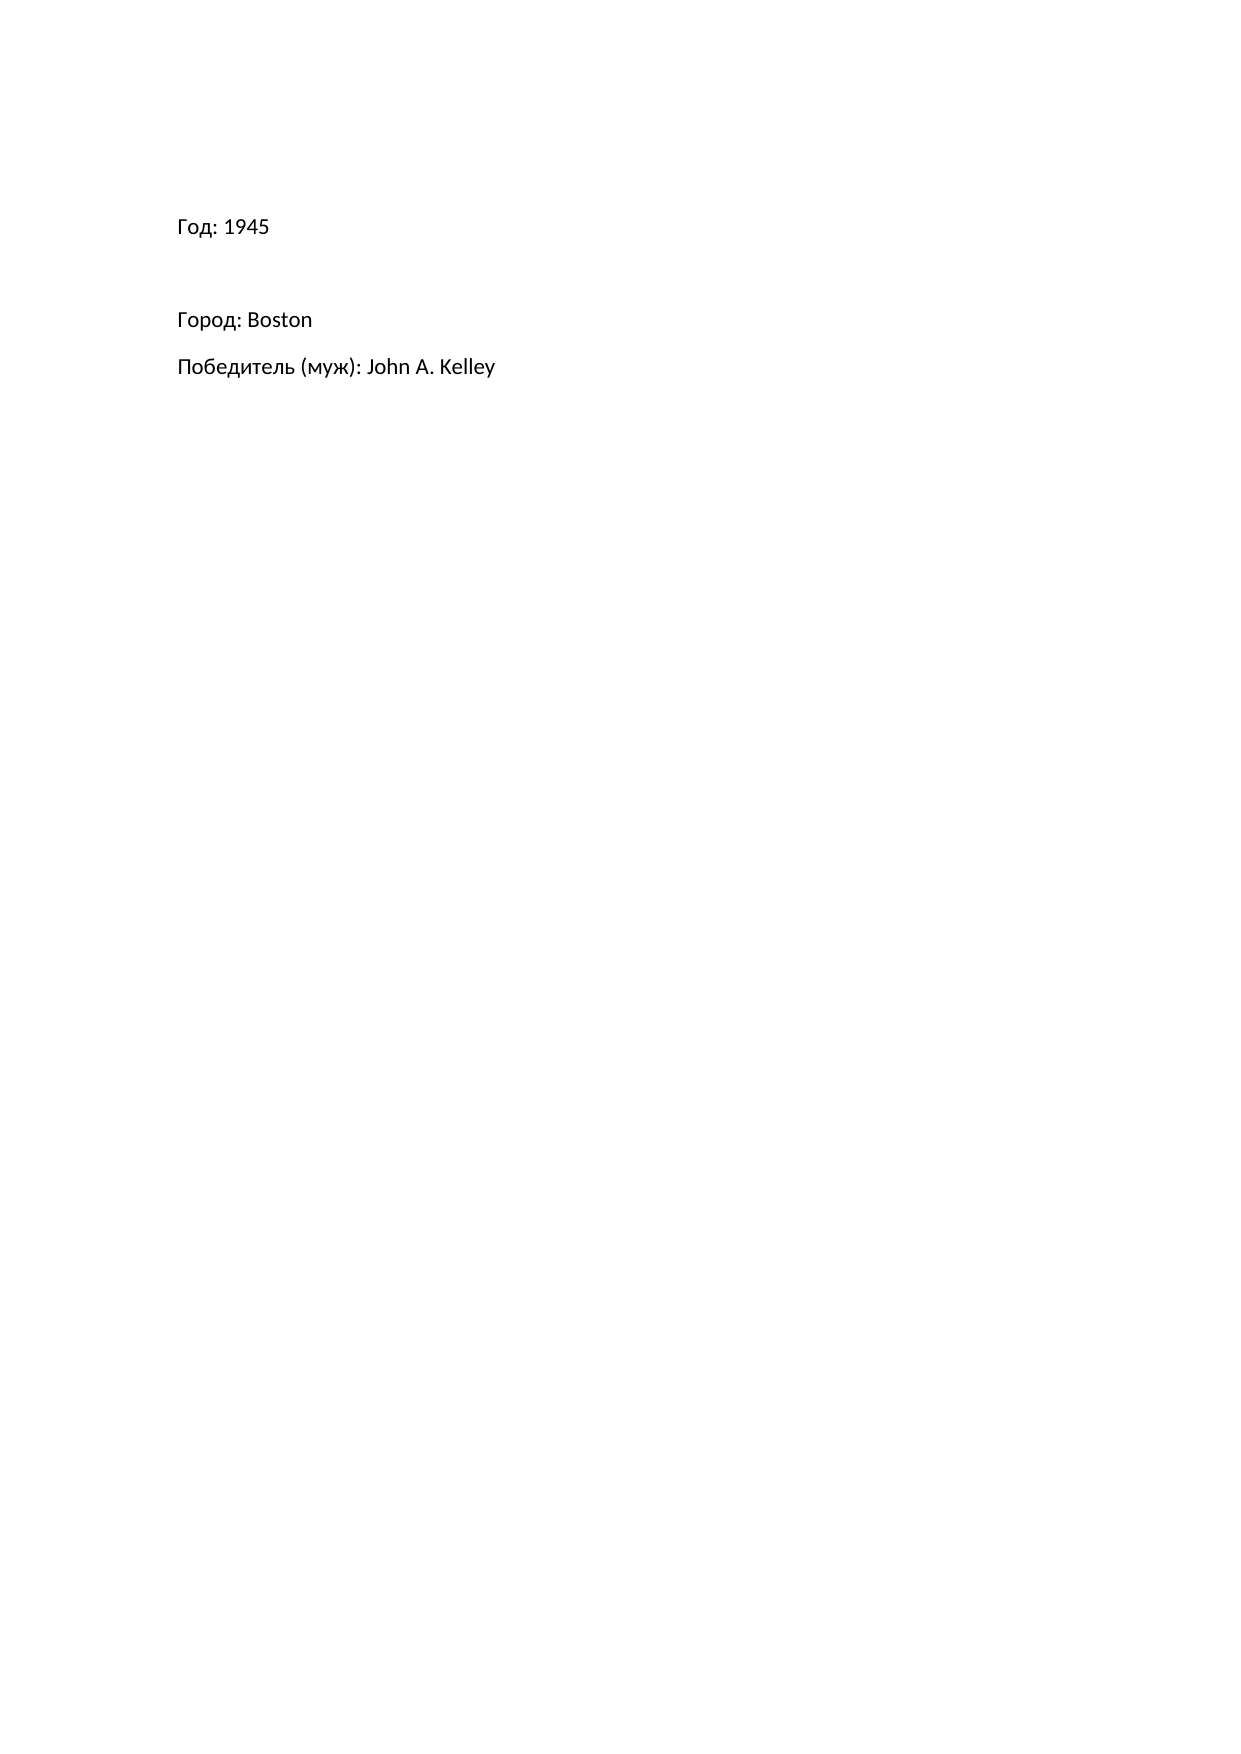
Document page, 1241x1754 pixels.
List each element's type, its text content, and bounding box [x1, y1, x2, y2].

text Год: 1945 [177, 212, 1152, 240]
text Город: Boston [177, 306, 1152, 334]
text Победитель (муж): John A. Kelley [177, 352, 1152, 381]
